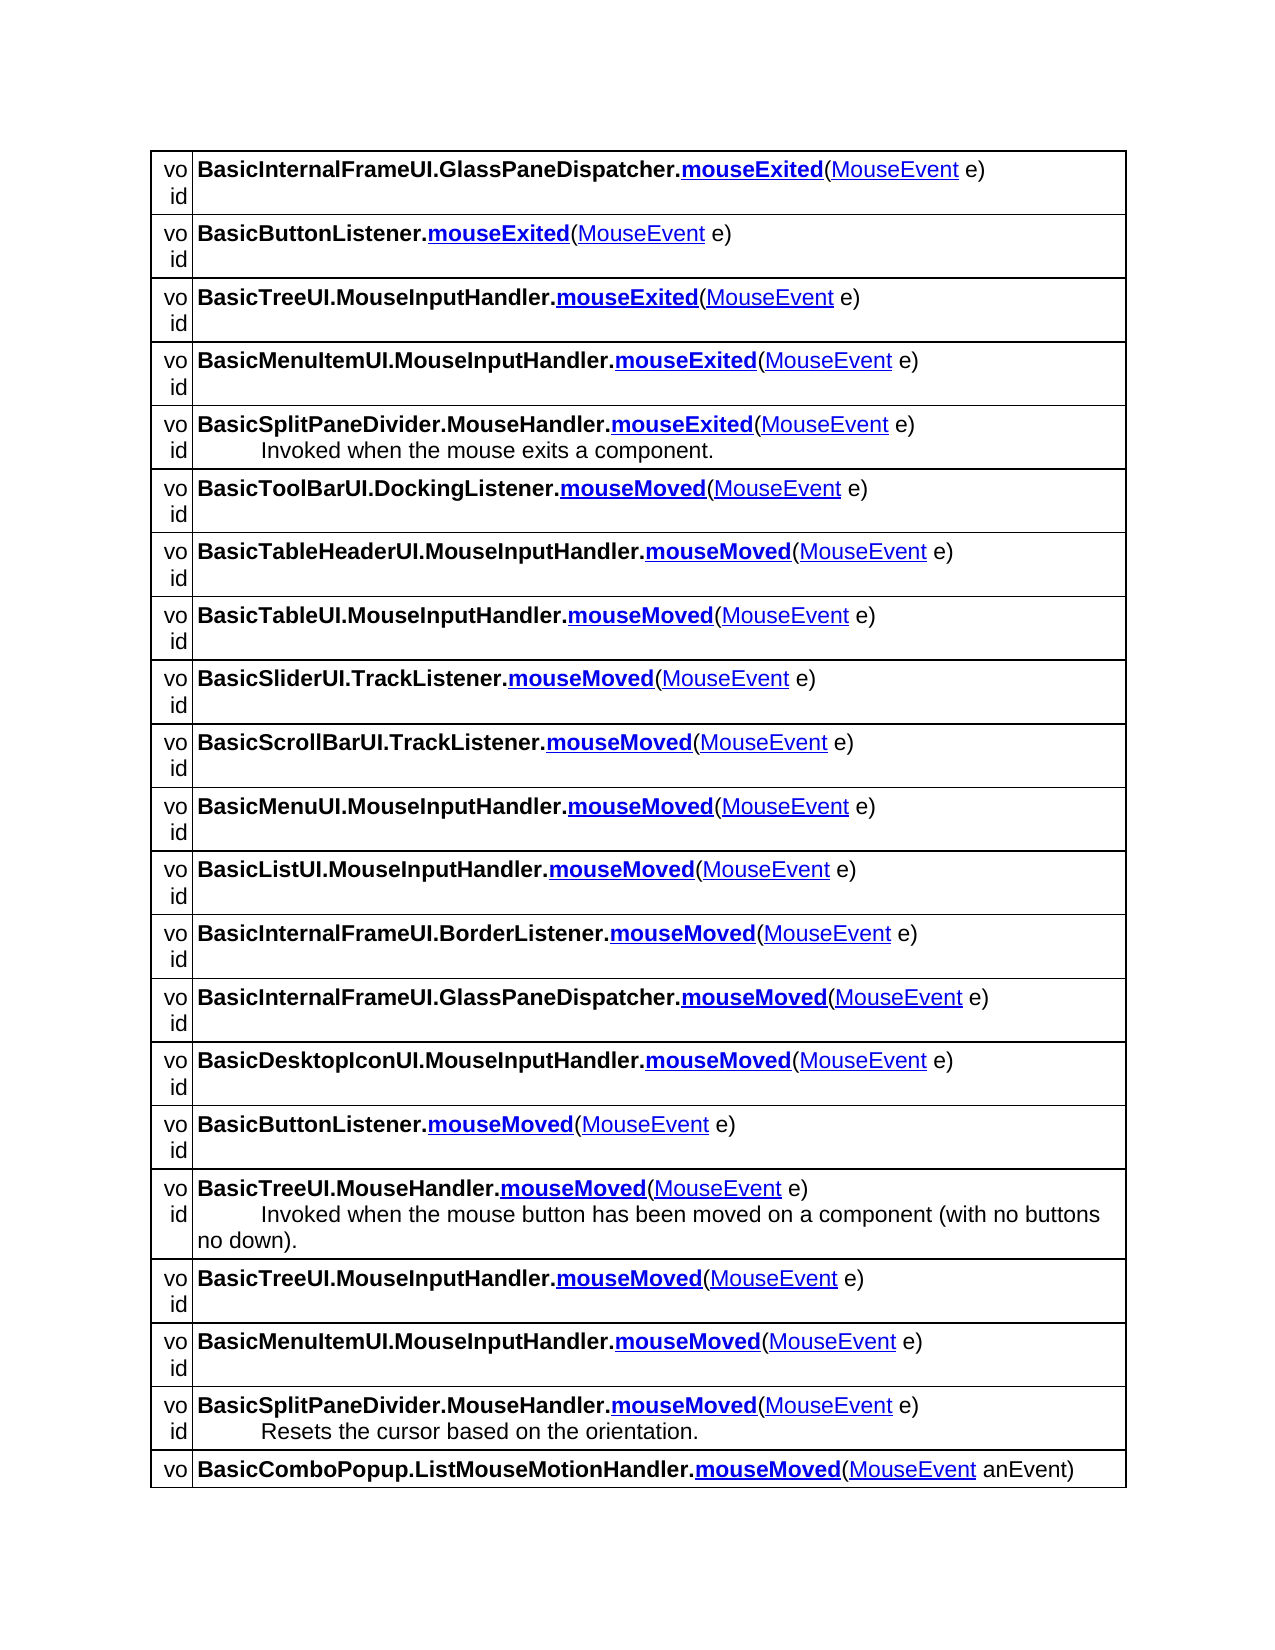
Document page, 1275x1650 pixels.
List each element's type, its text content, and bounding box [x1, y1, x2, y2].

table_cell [193, 1451, 1125, 1487]
table_cell void [152, 343, 192, 404]
table_cell void [152, 1451, 192, 1487]
table_cell void [152, 597, 192, 659]
table_cell BasicTreeUI.MouseHandler.mouseMoved(MouseEvent e) Invoked when the mouse button has been moved on a component (with no buttons no down). [193, 1170, 1125, 1258]
table_cell void [152, 279, 192, 341]
table_cell void [152, 1324, 192, 1386]
table_cell BasicSplitPaneDivider.MouseHandler.mouseExited(MouseEvent e) Invoked when the mouse exits a component. [193, 406, 1125, 468]
table_cell BasicTreeUI.MouseInputHandler.mouseMoved(MouseEvent e) [193, 1260, 1125, 1322]
table_cell BasicInternalFrameUI.GlassPaneDispatcher.mouseExited(MouseEvent e) [193, 152, 1125, 214]
table_cell BasicScrollBarUI.TrackListener.mouseMoved(MouseEvent e) [193, 725, 1125, 786]
table_cell void [152, 852, 192, 914]
table_cell void [152, 533, 192, 596]
table_cell BasicTableHeaderUI.MouseInputHandler.mouseMoved(MouseEvent e) [193, 533, 1125, 596]
table_cell void [152, 152, 192, 214]
table_cell BasicMenuUI.MouseInputHandler.mouseMoved(MouseEvent e) [193, 788, 1125, 850]
table_cell BasicTableUI.MouseInputHandler.mouseMoved(MouseEvent e) [193, 597, 1125, 659]
table_cell BasicMenuItemUI.MouseInputHandler.mouseExited(MouseEvent e) [193, 343, 1125, 404]
table_cell void [152, 661, 192, 723]
table_cell void [152, 1170, 192, 1258]
table_cell BasicDesktopIconUI.MouseInputHandler.mouseMoved(MouseEvent e) [193, 1043, 1125, 1105]
table_cell BasicButtonListener.mouseExited(MouseEvent e) [193, 215, 1125, 277]
table_cell BasicMenuItemUI.MouseInputHandler.mouseMoved(MouseEvent e) [193, 1324, 1125, 1386]
table_cell void [152, 979, 192, 1041]
table_cell void [152, 725, 192, 786]
table_cell void [152, 1106, 192, 1168]
table_cell void [152, 215, 192, 277]
table_cell void [152, 1387, 192, 1449]
table_cell BasicSliderUI.TrackListener.mouseMoved(MouseEvent e) [193, 661, 1125, 723]
table_cell void [152, 470, 192, 532]
table_cell BasicInternalFrameUI.BorderListener.mouseMoved(MouseEvent e) [193, 915, 1125, 977]
table_cell BasicSplitPaneDivider.MouseHandler.mouseMoved(MouseEvent e) Resets the cursor based on the orientation. [193, 1387, 1125, 1449]
table_cell BasicListUI.MouseInputHandler.mouseMoved(MouseEvent e) [193, 852, 1125, 914]
table_cell BasicTreeUI.MouseInputHandler.mouseExited(MouseEvent e) [193, 279, 1125, 341]
table_cell void [152, 1043, 192, 1105]
table_cell void [152, 915, 192, 977]
table_cell BasicToolBarUI.DockingListener.mouseMoved(MouseEvent e) [193, 470, 1125, 532]
table_cell void [152, 406, 192, 468]
table_cell void [152, 788, 192, 850]
table_cell void [152, 1260, 192, 1322]
table_cell BasicInternalFrameUI.GlassPaneDispatcher.mouseMoved(MouseEvent e) [193, 979, 1125, 1041]
table_cell BasicButtonListener.mouseMoved(MouseEvent e) [193, 1106, 1125, 1168]
